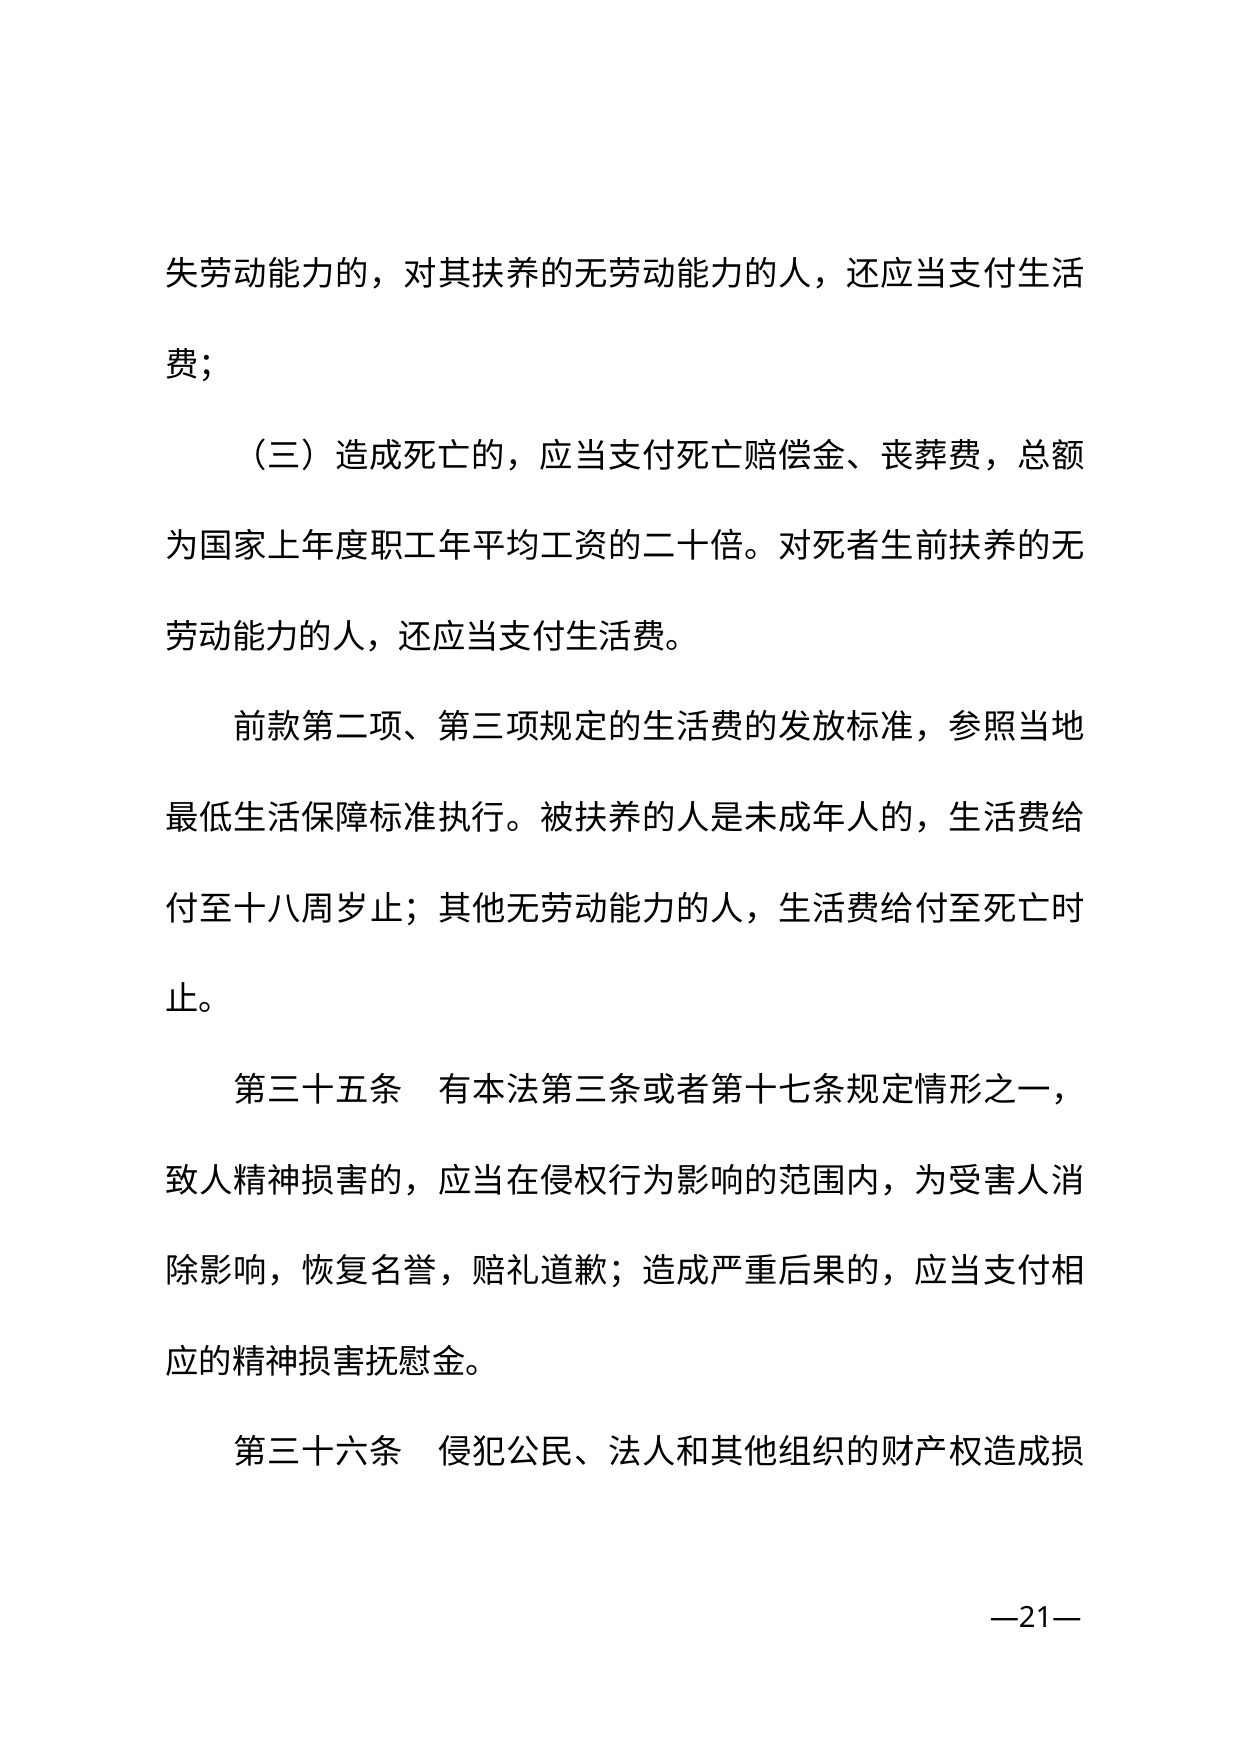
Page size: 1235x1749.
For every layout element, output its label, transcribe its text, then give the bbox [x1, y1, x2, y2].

text （三）造成死亡的，应当支付死亡赔偿金、丧葬费，总额为国家上年度职工年平均工资的二十倍。对死者生前扶养的无劳动能力的人，还应当支付生活费。 [165, 407, 1087, 679]
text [165, 226, 1087, 407]
text 第三十五条 有本法第三条或者第十七条规定情形之一，致人精神损害的，应当在侵权行为影响的范围内，为受害人消除影响，恢复名誉，赔礼道歉；造成严重后果的，应当支付相应的精神损害抚慰金。 [165, 1042, 1087, 1404]
text 前款第二项、第三项规定的生活费的发放标准，参照当地最低生活保障标准执行。被扶养的人是未成年人的，生活费给付至十八周岁止；其他无劳动能力的人，生活费给付至死亡时止。 [165, 679, 1087, 1042]
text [165, 1404, 1087, 1495]
